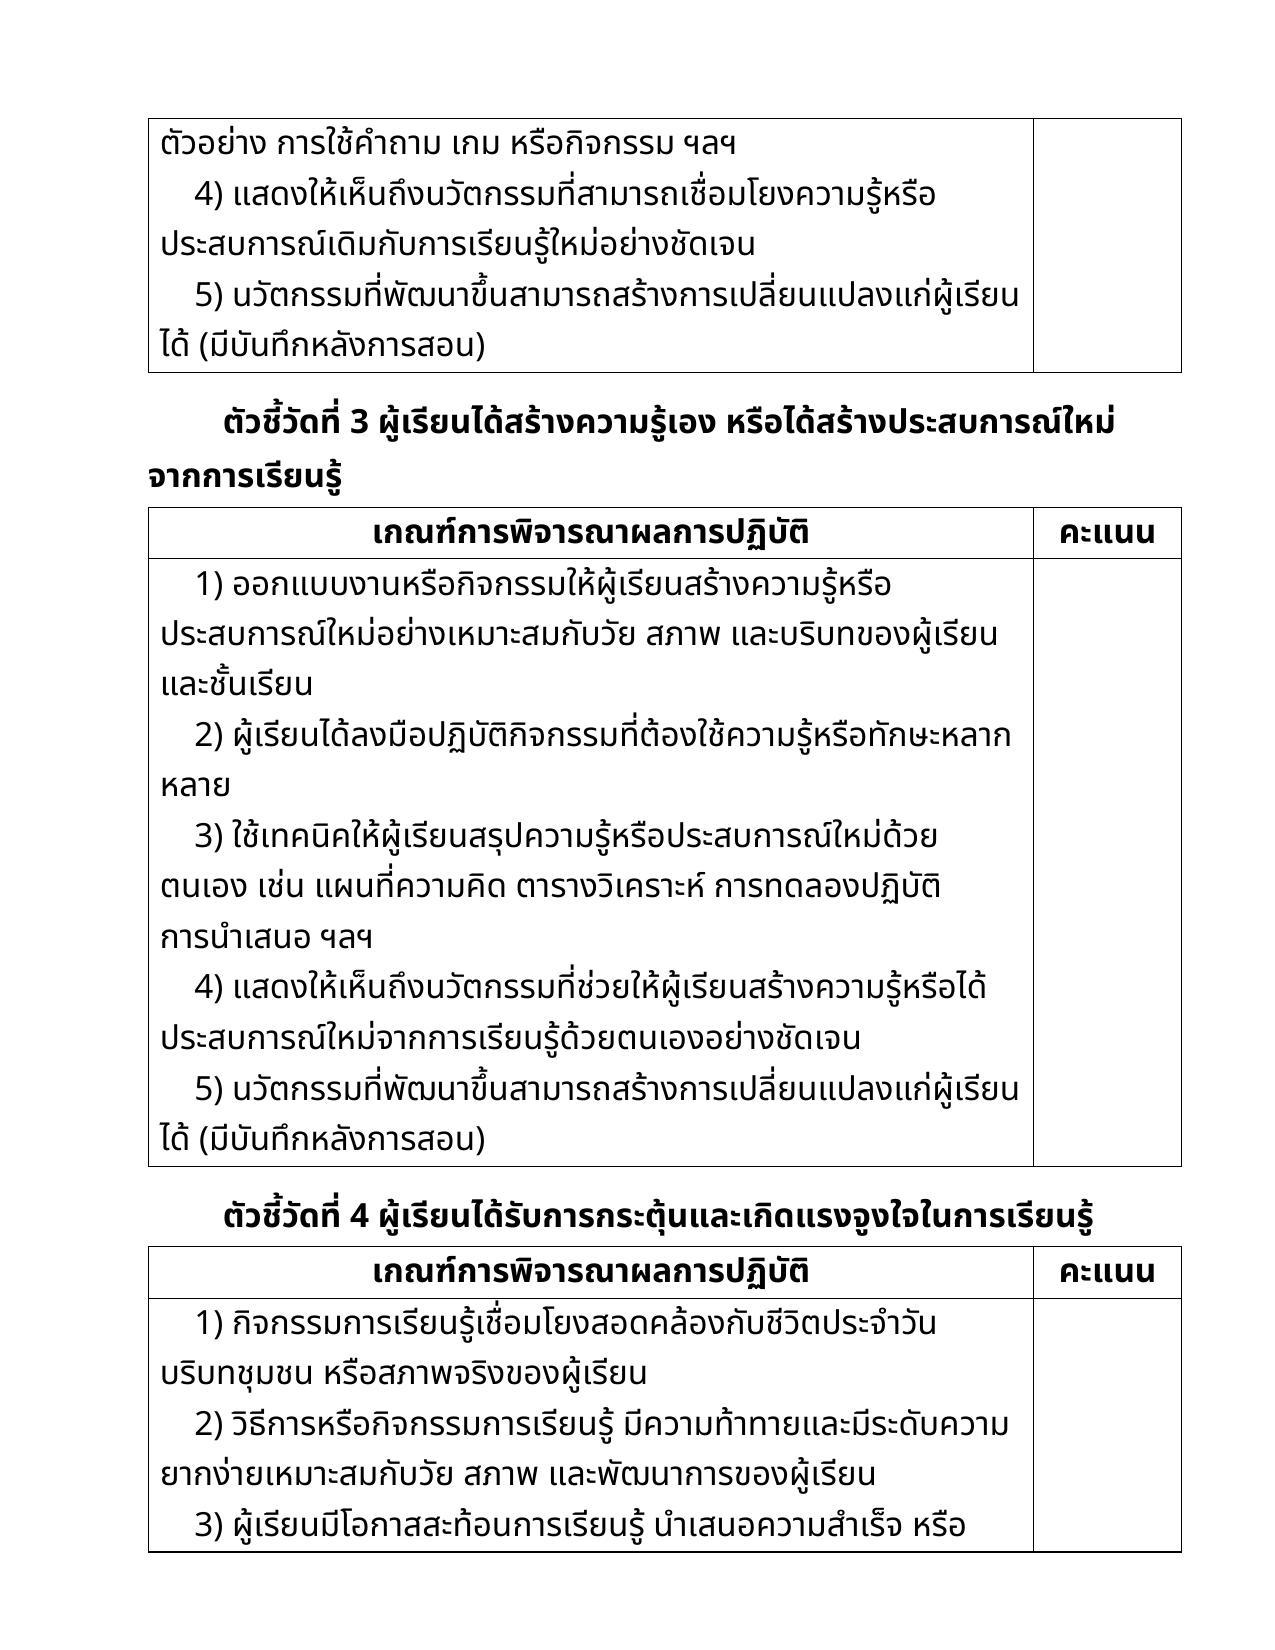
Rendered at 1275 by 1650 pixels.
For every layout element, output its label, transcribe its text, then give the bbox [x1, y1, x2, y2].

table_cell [149, 119, 1033, 372]
table_header เกณฑ์การพิจารณาผลการปฏิบัติ [149, 1247, 1033, 1298]
table_cell [1034, 559, 1181, 1166]
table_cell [149, 1299, 1033, 1551]
table_cell [1034, 119, 1181, 372]
table_header คะแนน [1034, 508, 1181, 558]
text ตัวชี้วัดที่ 3 ผู้เรียนได้สร้างความรู้เอง หรือได้สร้างประสบการณ์ใหม่จากการเรียนรู้ [148, 398, 1127, 503]
table_cell [1034, 1299, 1181, 1551]
table_header เกณฑ์การพิจารณาผลการปฏิบัติ [149, 508, 1033, 558]
table_cell 1) ออกแบบงานหรือกิจกรรมให้ผู้เรียนสร้างความรู้หรือประสบการณ์ใหม่อย่างเหมาะสมกับวัย สภาพ และบริบทของผู้เรียนและชั้นเรียน 2) ผู้เรียนได้ลงมือปฏิบัติกิจกรรมที่ต้องใช้ความรู้หรือทักษะหลากหลาย 3) ใช้เทคนิคให้ผู้เรียนสรุปความรู้หรือประสบการณ์ใหม่ด้วยตนเอง เช่น แผนที่ความคิด ตารางวิเคราะห์ การทดลองปฏิบัติ การนำเสนอ ฯลฯ 4) แสดงให้เห็นถึงนวัตกรรมที่ช่วยให้ผู้เรียนสร้างความรู้หรือได้ประสบการณ์ใหม่จากการเรียนรู้ด้วยตนเองอย่างชัดเจน 5) นวัตกรรมที่พัฒนาขึ้นสามารถสร้างการเปลี่ยนแปลงแก่ผู้เรียนได้ (มีบันทึกหลังการสอน) [149, 559, 1033, 1166]
table_header คะแนน [1034, 1247, 1181, 1298]
text ตัวชี้วัดที่ 4 ผู้เรียนได้รับการกระตุ้นและเกิดแรงจูงใจในการเรียนรู้ [148, 1192, 1127, 1242]
